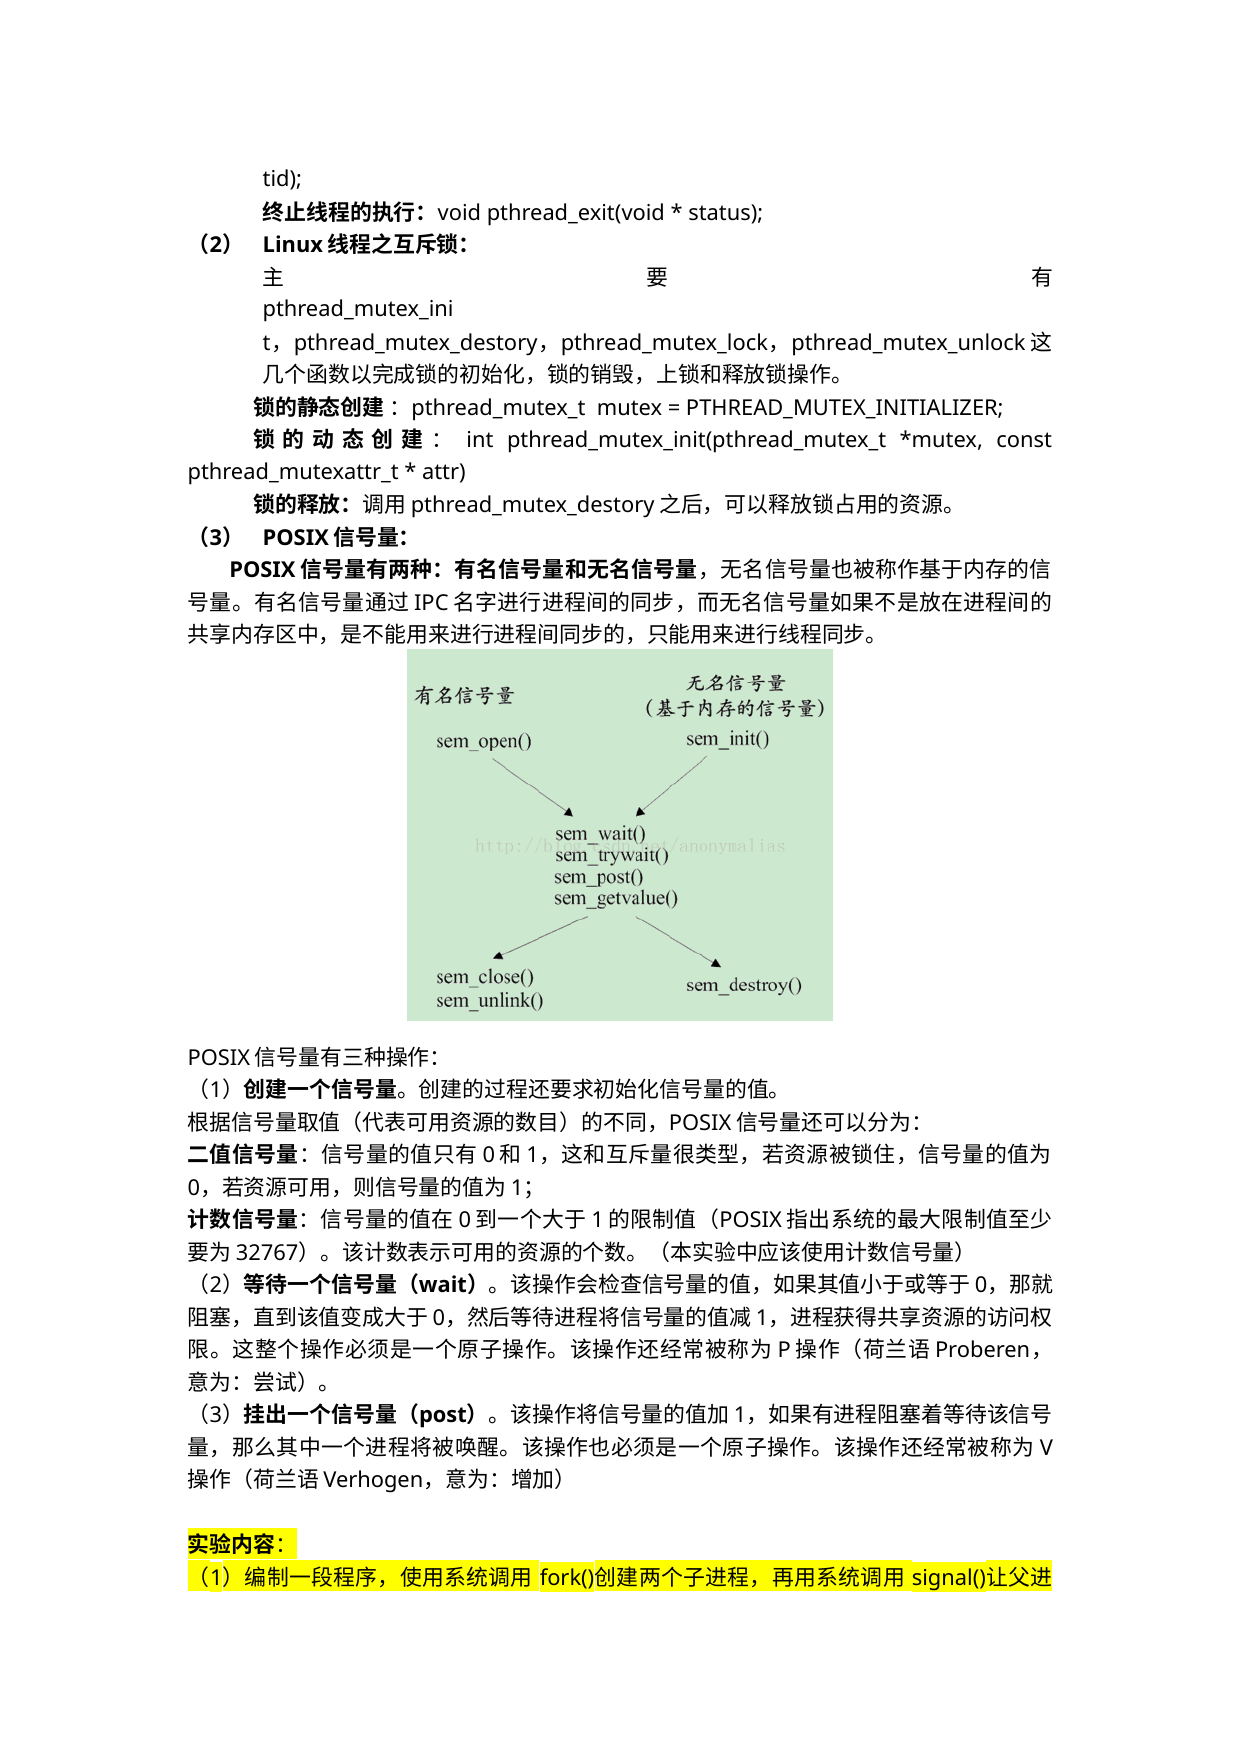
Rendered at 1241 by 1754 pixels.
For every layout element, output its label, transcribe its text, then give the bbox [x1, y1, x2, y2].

text 锁的释放：调用pthread_mutex_destory之后，可以释放锁占用的资源。 [187, 487, 1053, 519]
text 根据信号量取值（代表可用资源的数目）的不同，POSIX信号量还可以分为： [187, 1104, 1053, 1137]
text 实验内容： [187, 1527, 1053, 1559]
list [262, 162, 1053, 194]
text （2）等待一个信号量（wait）。该操作会检查信号量的值，如果其值小于或等于0，那就阻塞，直到该值变成大于0，然后等待进程将信号量的值减1，进程获得共享资源的访问权限。这整个操作必须是一个原子操作。该操作还经常被称为P操作（荷兰语Proberen，意为：尝试）。 [187, 1267, 1053, 1397]
list 主要有pthread_mutex_init，pthread_mutex_destory，pthread_mutex_lock，pthread_mutex_unlock这几个函数以完成锁的初始化，锁的销毁，上锁和释放锁操作。 [262, 259, 1053, 389]
list POSIX信号量： [187, 519, 1053, 552]
text （1）创建一个信号量。创建的过程还要求初始化信号量的值。 [187, 1072, 1053, 1104]
text 二值信号量：信号量的值只有0和1，这和互斥量很类型，若资源被锁住，信号量的值为0，若资源可用，则信号量的值为1； [187, 1137, 1053, 1202]
list Linux线程之互斥锁： [187, 227, 1053, 259]
text 锁的静态创建 ：pthread_mutex_t mutex = PTHREAD_MUTEX_INITIALIZER; [187, 389, 1053, 422]
text POSIX信号量有两种：有名信号量和无名信号量，无名信号量也被称作基于内存的信号量。有名信号量通过IPC名字进行进程间的同步，而无名信号量如果不是放在进程间的共享内存区中，是不能用来进行进程间同步的，只能用来进行线程同步。 [187, 552, 1053, 649]
list 终止线程的执行：void pthread_exit(void * status); [262, 194, 1053, 227]
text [187, 1559, 1053, 1592]
text POSIX信号量有三种操作： [187, 1039, 1053, 1072]
picture [407, 649, 834, 1021]
text （3）挂出一个信号量（post）。该操作将信号量的值加1，如果有进程阻塞着等待该信号量，那么其中一个进程将被唤醒。该操作也必须是一个原子操作。该操作还经常被称为V操作（荷兰语Verhogen，意为：增加） [187, 1397, 1053, 1494]
text 计数信号量：信号量的值在0到一个大于1的限制值（POSIX指出系统的最大限制值至少要为32767）。该计数表示可用的资源的个数。（本实验中应该使用计数信号量） [187, 1202, 1053, 1267]
text 锁的动态创建： int pthread_mutex_init(pthread_mutex_t *mutex, const pthread_mutexattr_t * attr) [187, 422, 1053, 487]
